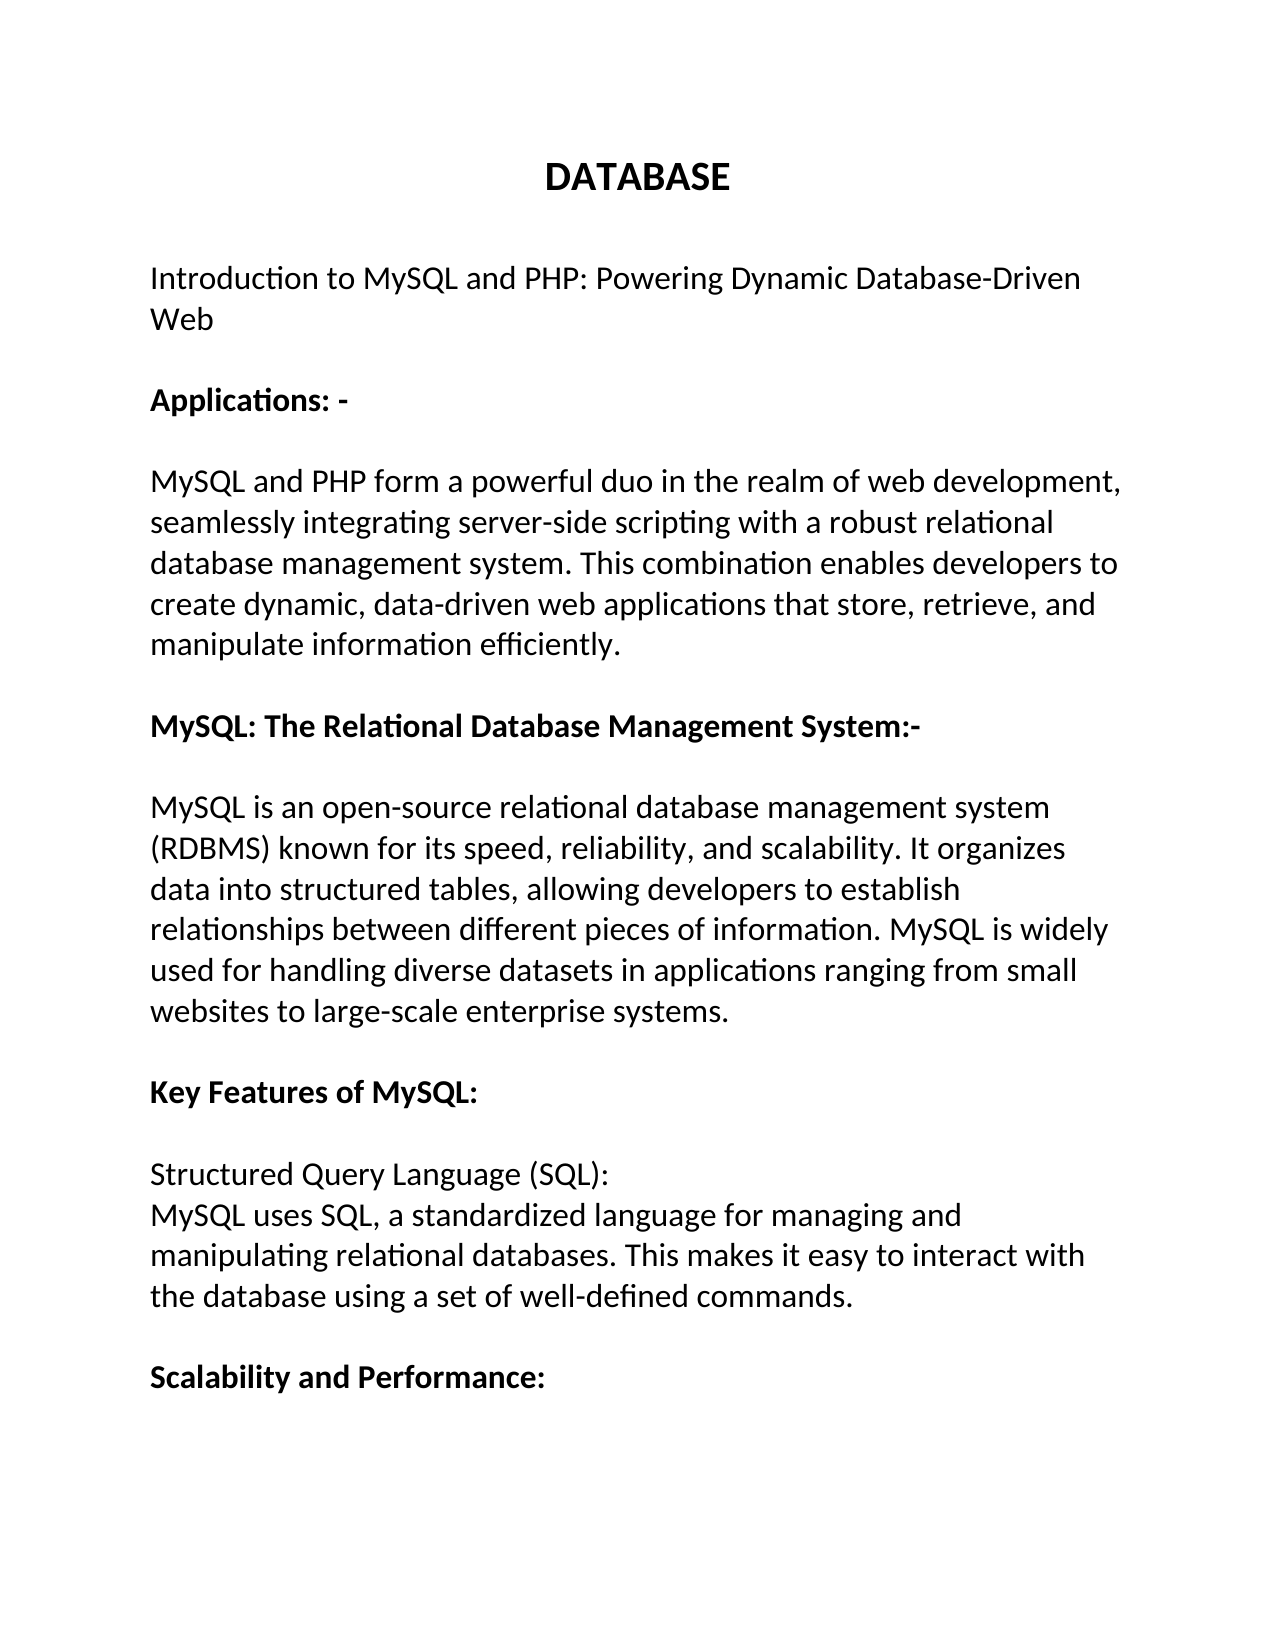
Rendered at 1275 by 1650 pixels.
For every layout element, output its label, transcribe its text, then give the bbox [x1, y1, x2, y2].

text Structured Query Language (SQL): [150, 1153, 1125, 1193]
text MySQL: The Relational Database Management System:- [150, 705, 1125, 746]
text Key Features of MySQL: [150, 1071, 1125, 1112]
text MySQL is an open-source relational database management system (RDBMS) known for its speed, reliability, and scalability. It organizes data into structured tables, allowing developers to establish relationships between different pieces of information. MySQL is widely used for handling diverse datasets in applications ranging from small websites to large-scale enterprise systems. [150, 786, 1125, 1031]
text Applications: - [150, 379, 1125, 420]
text Scalability and Performance: [150, 1356, 1125, 1397]
text DATABASE [150, 150, 1125, 201]
text Introduction to MySQL and PHP: Powering Dynamic Database-Driven Web [150, 257, 1125, 338]
text MySQL uses SQL, a standardized language for managing and manipulating relational databases. This makes it easy to interact with the database using a set of well-defined commands. [150, 1193, 1125, 1316]
text MySQL and PHP form a powerful duo in the realm of web development, seamlessly integrating server-side scripting with a robust relational database management system. This combination enables developers to create dynamic, data-driven web applications that store, retrieve, and manipulate information efficiently. [150, 460, 1125, 664]
